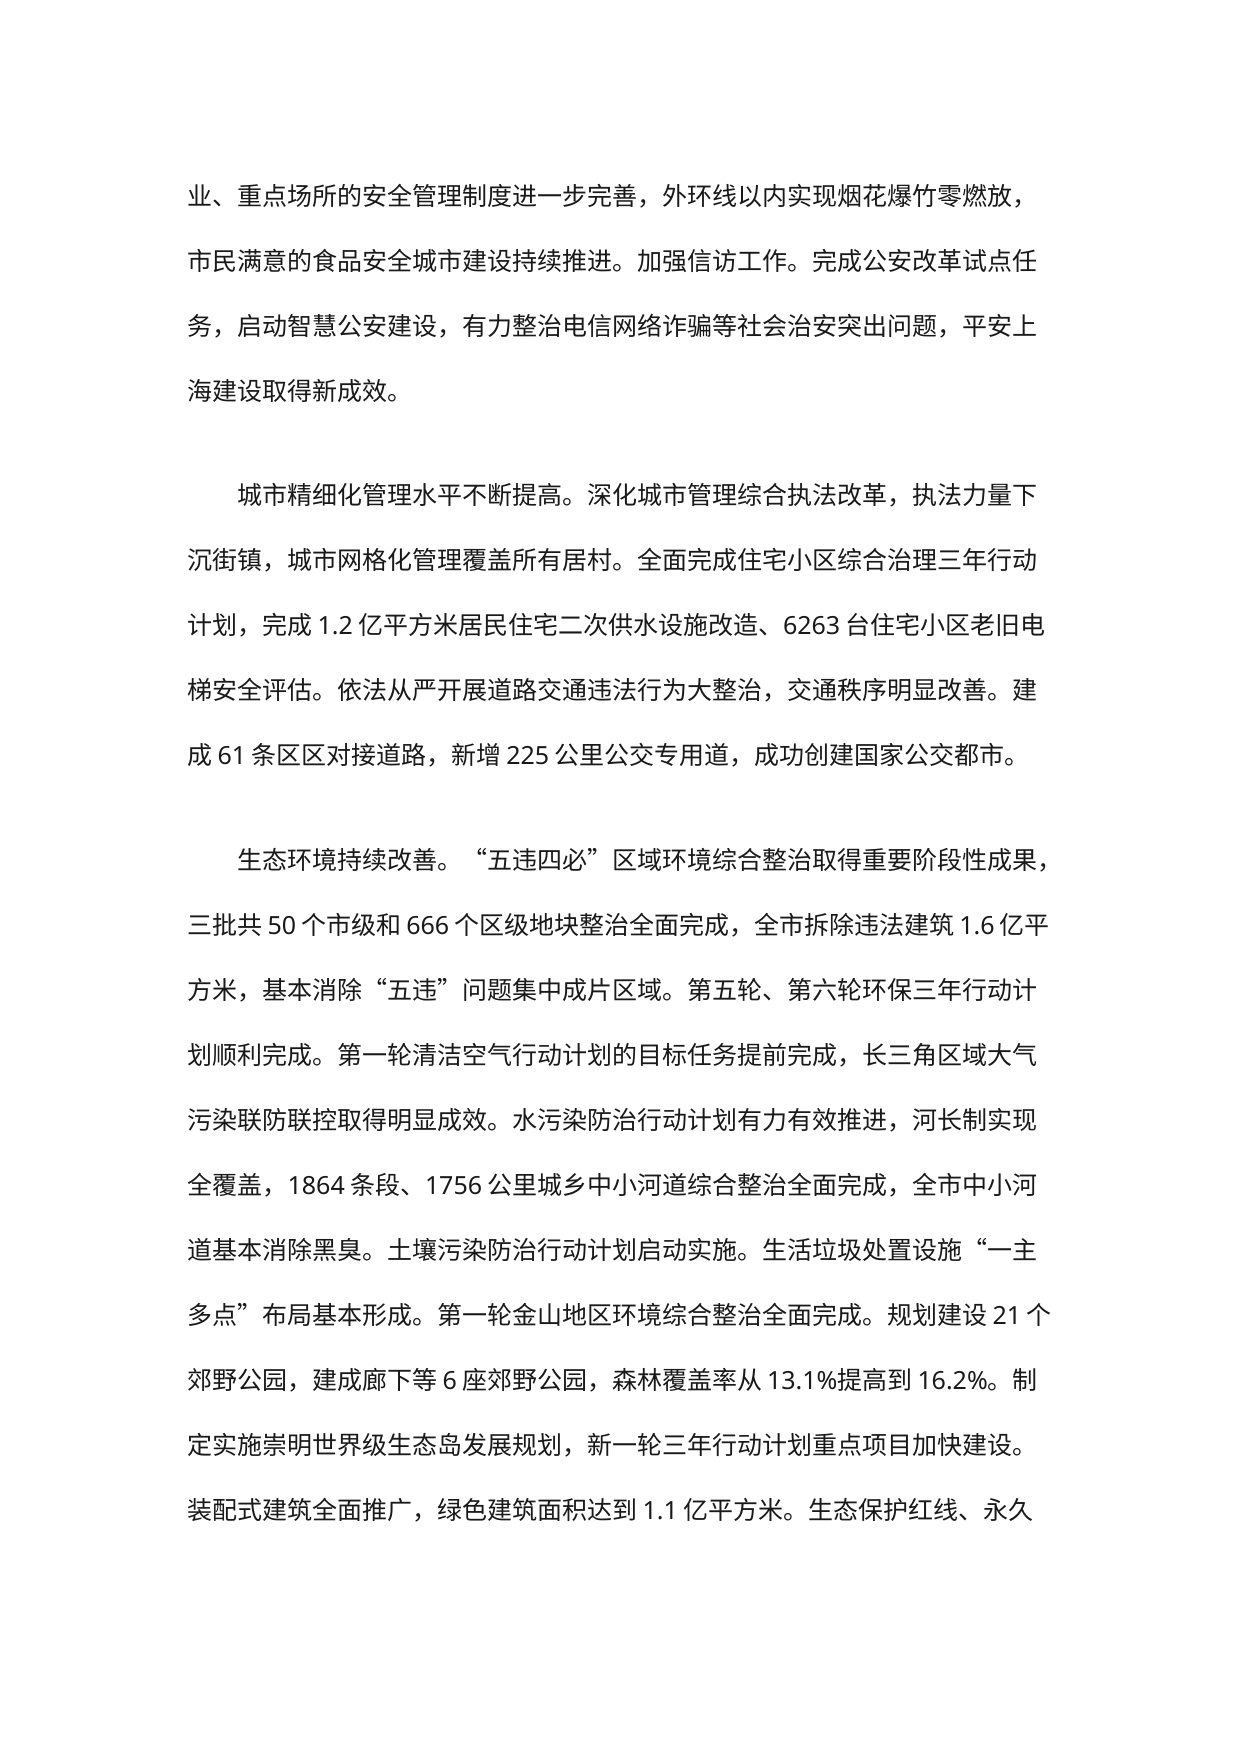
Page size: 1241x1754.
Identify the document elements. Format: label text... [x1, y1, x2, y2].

text 城市精细化管理水平不断提高。深化城市管理综合执法改革，执法力量下沉街镇，城市网格化管理覆盖所有居村。全面完成住宅小区综合治理三年行动计划，完成1.2亿平方米居民住宅二次供水设施改造、6263台住宅小区老旧电梯安全评估。依法从严开展道路交通违法行为大整治，交通秩序明显改善。建成61条区区对接道路，新增225公里公交专用道，成功创建国家公交都市。 [187, 461, 1053, 786]
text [187, 826, 1053, 1541]
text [187, 162, 1053, 422]
